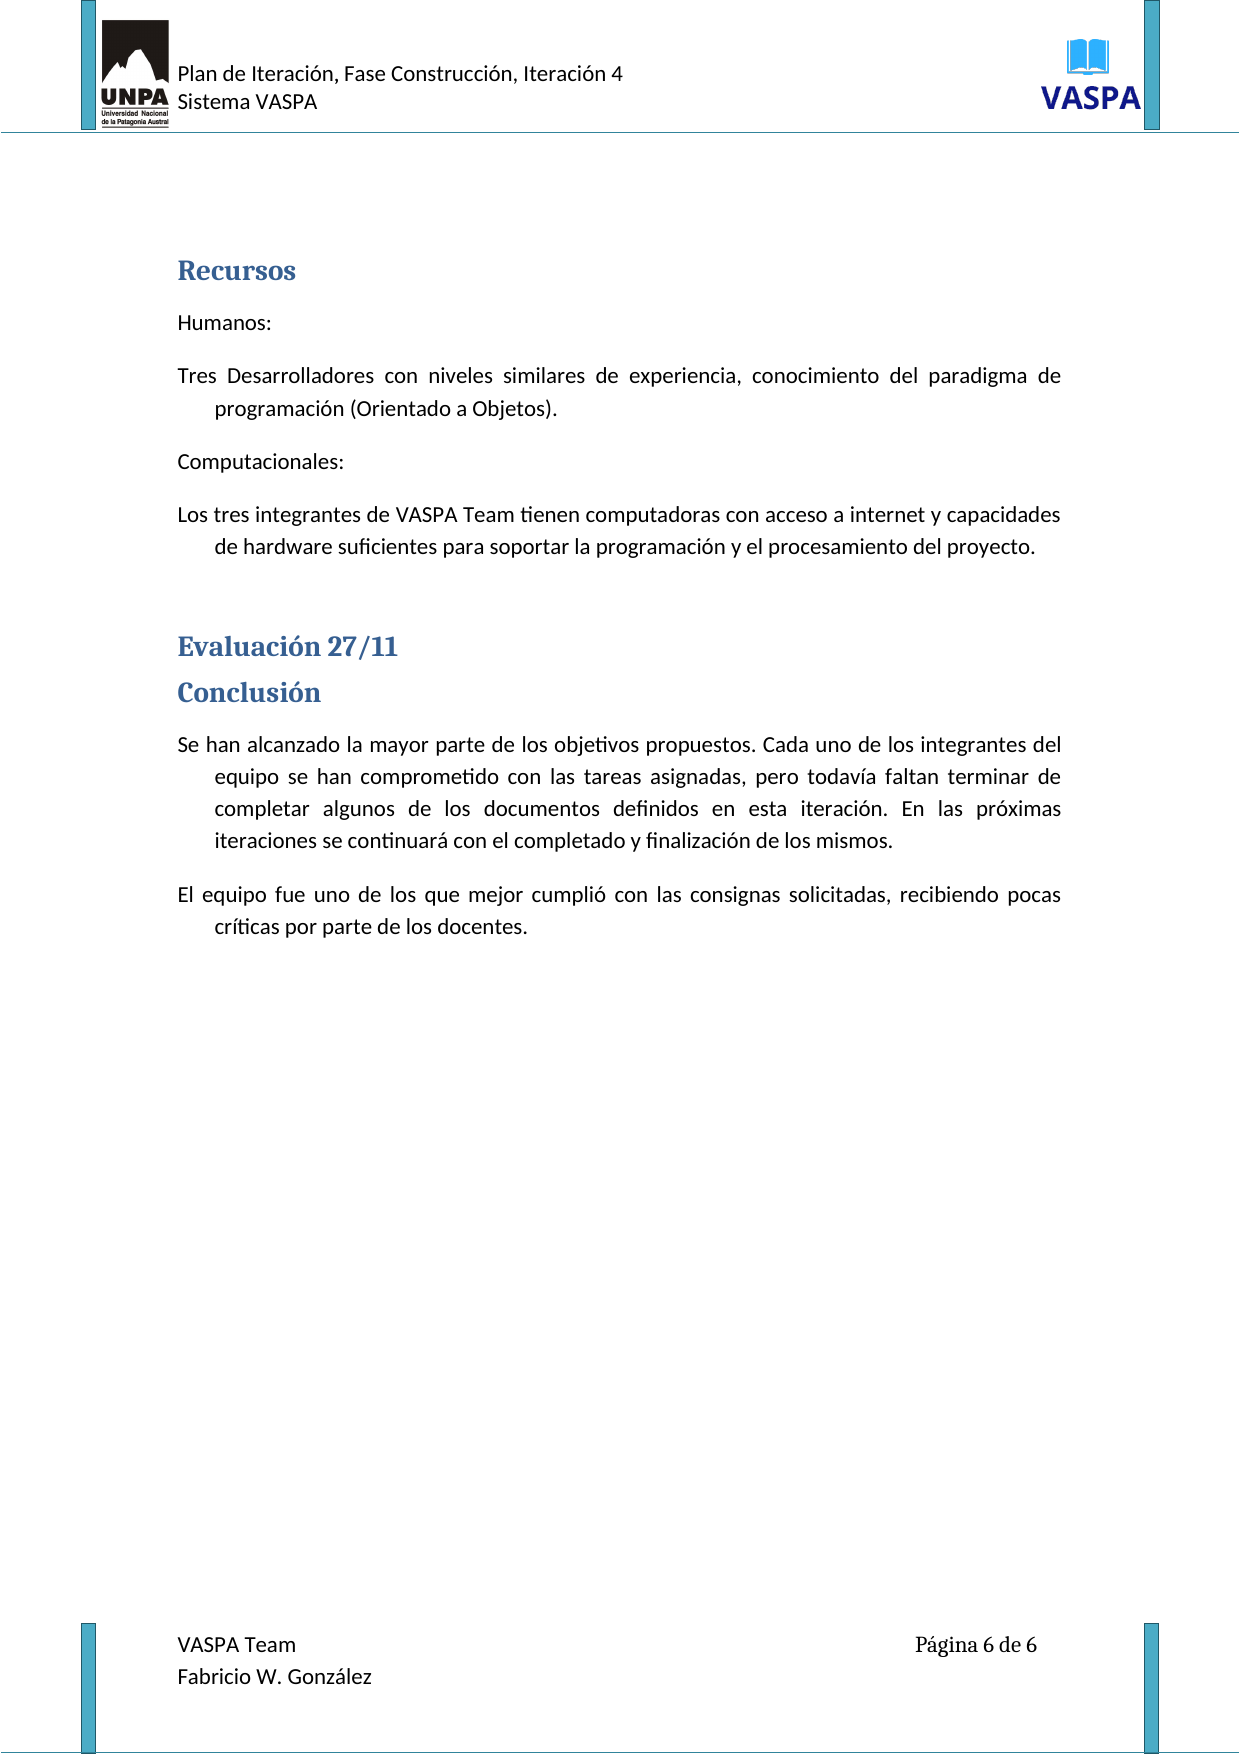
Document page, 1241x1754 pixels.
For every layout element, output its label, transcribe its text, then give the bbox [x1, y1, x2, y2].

picture [100, 18, 170, 129]
text El equipo fue uno de los que mejor cumplió con las consignas solicitadas, recibiendo pocas críticas por parte de los docentes. [177, 880, 1063, 940]
text Computacionales: [177, 447, 1063, 475]
text Humanos: [177, 308, 1063, 337]
text Recursos [177, 254, 1063, 288]
text Tres Desarrolladores con niveles similares de experiencia, conocimiento del paradigma de programación (Orientado a Objetos). [177, 362, 1063, 422]
text Evaluación 27/11 [177, 630, 1063, 663]
text Los tres integrantes de VASPA Team tienen computadoras con acceso a internet y capacidades de hardware suficientes para soportar la programación y el procesamiento del proyecto. [177, 500, 1063, 560]
text Se han alcanzado la mayor parte de los objetivos propuestos. Cada uno de los integrantes del equipo se han comprometido con las tareas asignadas, pero todavía faltan terminar de completar algunos de los documentos definidos en esta iteración. En las próximas iteraciones se continuará con el completado y finalización de los mismos. [177, 730, 1063, 855]
text Conclusión [177, 676, 1063, 709]
picture [1036, 18, 1144, 129]
